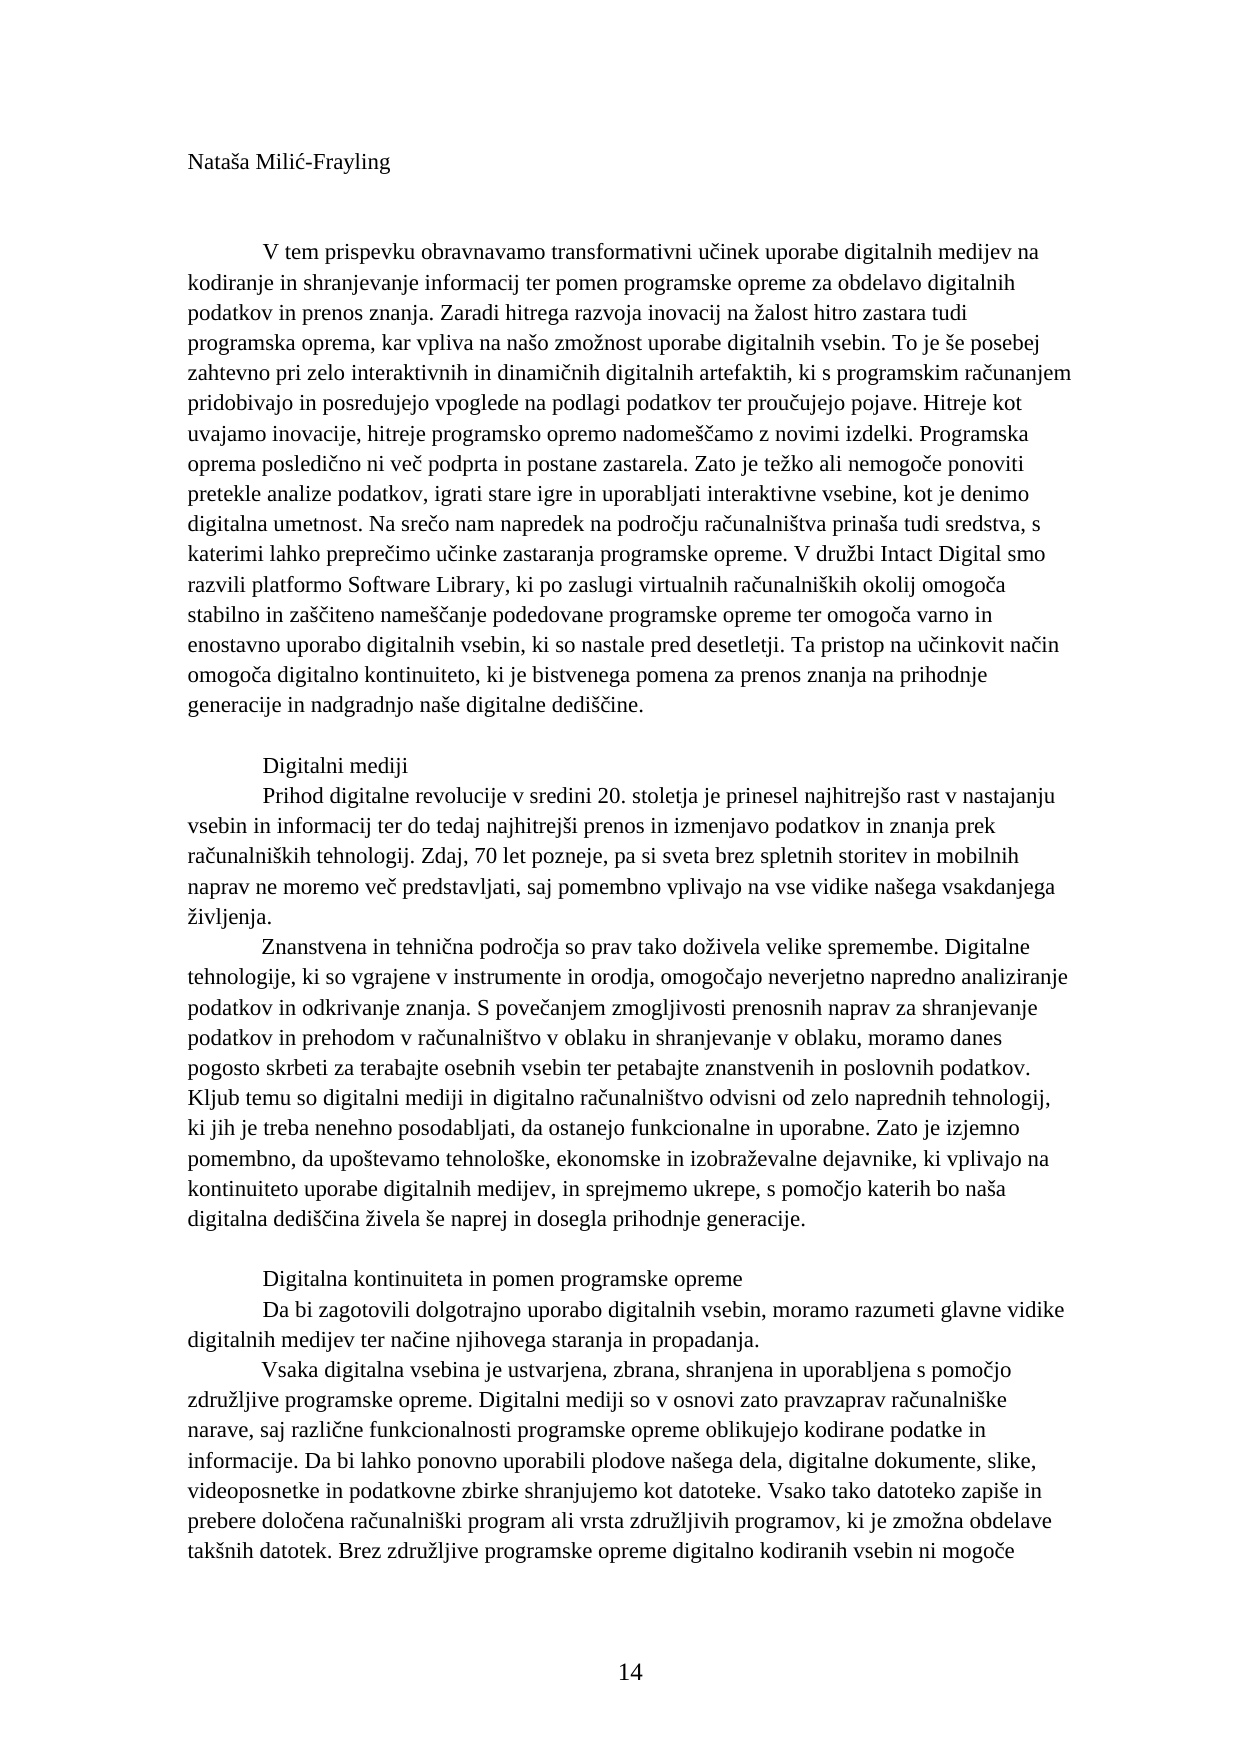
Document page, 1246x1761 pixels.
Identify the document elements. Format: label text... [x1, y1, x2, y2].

text Nataša Milić-Frayling [187, 148, 1073, 174]
text V tem prispevku obravnavamo transformativni učinek uporabe digitalnih medijev na kodiranje in shranjevanje informacij ter pomen programske opreme za obdelavo digitalnih podatkov in prenos znanja. Zaradi hitrega razvoja inovacij na žalost hitro zastara tudi programska oprema, kar vpliva na našo zmožnost uporabe digitalnih vsebin. To je še posebej zahtevno pri zelo interaktivnih in dinamičnih digitalnih artefaktih, ki s programskim računanjem pridobivajo in posredujejo vpoglede na podlagi podatkov ter proučujejo pojave. Hitreje kot uvajamo inovacije, hitreje programsko opremo nadomeščamo z novimi izdelki. Programska oprema posledično ni več podprta in postane zastarela. Zato je težko ali nemogoče ponoviti pretekle analize podatkov, igrati stare igre in uporabljati interaktivne vsebine, kot je denimo digitalna umetnost. Na srečo nam napredek na področju računalništva prinaša tudi sredstva, s katerimi lahko preprečimo učinke zastaranja programske opreme. V družbi Intact Digital smo razvili platformo Software Library, ki po zaslugi virtualnih računalniških okolij omogoča stabilno in zaščiteno nameščanje podedovane programske opreme ter omogoča varno in enostavno uporabo digitalnih vsebin, ki so nastale pred desetletji. Ta pristop na učinkovit način omogoča digitalno kontinuiteto, ki je bistvenega pomena za prenos znanja na prihodnje generacije in nadgradnjo naše digitalne dediščine. [187, 238, 1073, 718]
list Digitalna kontinuiteta in pomen programske opreme [187, 1265, 1073, 1292]
text Znanstvena in tehnična področja so prav tako doživela velike spremembe. Digitalne tehnologije, ki so vgrajene v instrumente in orodja, omogočajo neverjetno napredno analiziranje podatkov in odkrivanje znanja. S povečanjem zmogljivosti prenosnih naprav za shranjevanje podatkov in prehodom v računalništvo v oblaku in shranjevanje v oblaku, moramo danes pogosto skrbeti za terabajte osebnih vsebin ter petabajte znanstvenih in poslovnih podatkov. Kljub temu so digitalni mediji in digitalno računalništvo odvisni od zelo naprednih tehnologij, ki jih je treba nenehno posodabljati, da ostanejo funkcionalne in uporabne. Zato je izjemno pomembno, da upoštevamo tehnološke, ekonomske in izobraževalne dejavnike, ki vplivajo na kontinuiteto uporabe digitalnih medijev, in sprejmemo ukrepe, s pomočjo katerih bo naša digitalna dediščina živela še naprej in dosegla prihodnje generacije. [187, 933, 1073, 1231]
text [187, 1356, 1073, 1564]
text Prihod digitalne revolucije v sredini 20. stoletja je prinesel najhitrejšo rast v nastajanju vsebin in informacij ter do tedaj najhitrejši prenos in izmenjavo podatkov in znanja prek računalniških tehnologij. Zdaj, 70 let pozneje, pa si sveta brez spletnih storitev in mobilnih naprav ne moremo več predstavljati, saj pomembno vplivajo na vse vidike našega vsakdanjega življenja. [187, 782, 1073, 929]
list Digitalni mediji [187, 752, 1073, 778]
text Da bi zagotovili dolgotrajno uporabo digitalnih vsebin, moramo razumeti glavne vidike digitalnih medijev ter načine njihovega staranja in propadanja. [187, 1296, 1073, 1352]
